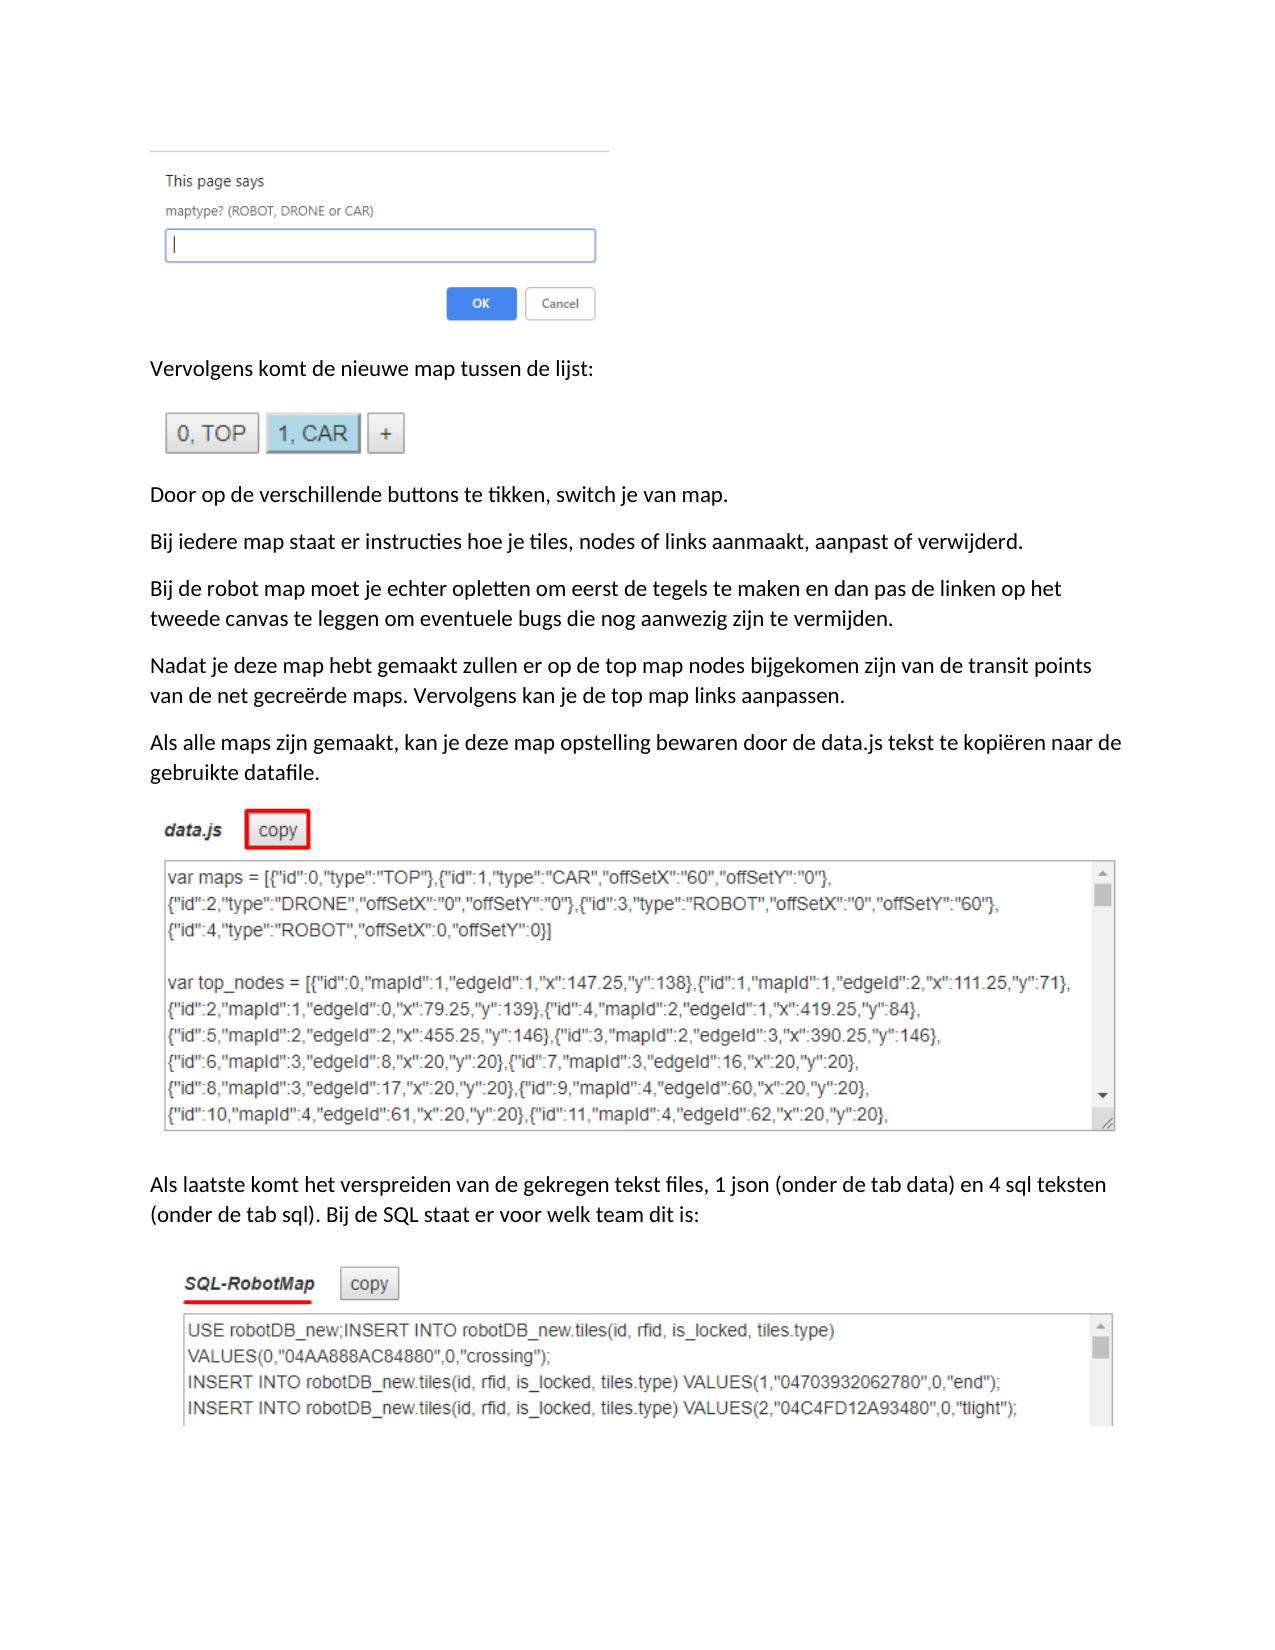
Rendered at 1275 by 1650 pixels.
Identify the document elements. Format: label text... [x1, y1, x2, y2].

text Als laatste komt het verspreiden van de gekregen tekst files, 1 json (onder de tab data) en 4 sql teksten (onder de tab sql). Bij de SQL staat er voor welk team dit is: [150, 1170, 1125, 1228]
picture [150, 805, 1125, 1151]
picture [150, 1246, 1125, 1426]
text Als alle maps zijn gemaakt, kan je deze map opstelling bewaren door de data.js tekst te kopiëren naar de gebruikte datafile. [150, 728, 1125, 786]
picture [150, 150, 610, 335]
text Bij iedere map staat er instructies hoe je tiles, nodes of links aanmaakt, aanpast of verwijderd. [150, 527, 1125, 555]
picture [150, 400, 427, 462]
text Vervolgens komt de nieuwe map tussen de lijst: [150, 354, 1125, 382]
text Bij de robot map moet je echter opletten om eerst de tegels te maken en dan pas de linken op het tweede canvas te leggen om eventuele bugs die nog aanwezig zijn te vermijden. [150, 574, 1125, 632]
text Door op de verschillende buttons te tikken, switch je van map. [150, 480, 1125, 508]
text Nadat je deze map hebt gemaakt zullen er op de top map nodes bijgekomen zijn van de transit points van de net gecreërde maps. Vervolgens kan je de top map links aanpassen. [150, 651, 1125, 709]
